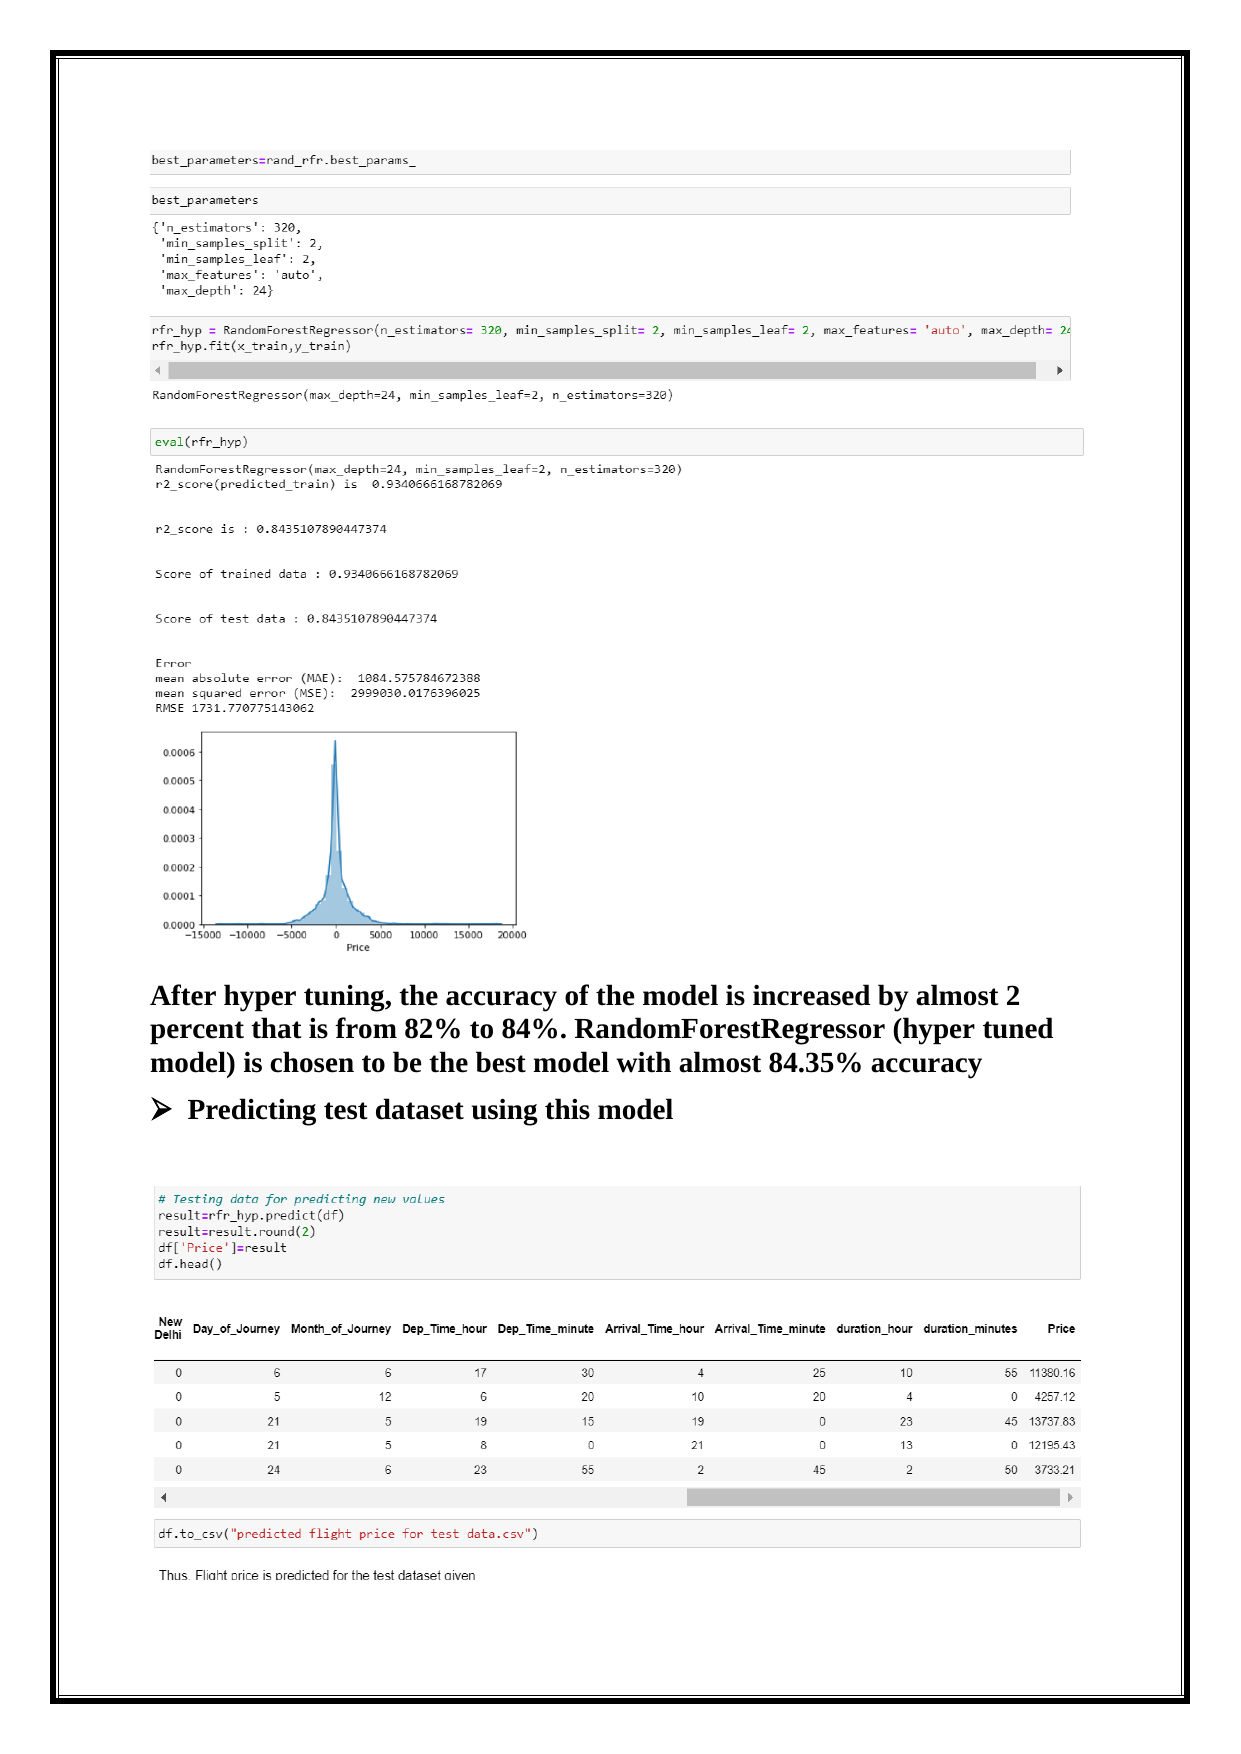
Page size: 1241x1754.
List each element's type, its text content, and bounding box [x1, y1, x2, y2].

picture [150, 428, 1091, 978]
list Predicting test dataset using this model [150, 1092, 1090, 1126]
picture [150, 150, 1091, 416]
text After hyper tuning, the accuracy of the model is increased by almost 2 percent that is from 82% to 84%. RandomForestRegressor (hyper tuned model) is chosen to be the best model with almost 84.35% accuracy [150, 978, 1090, 1078]
picture [150, 1186, 1091, 1580]
